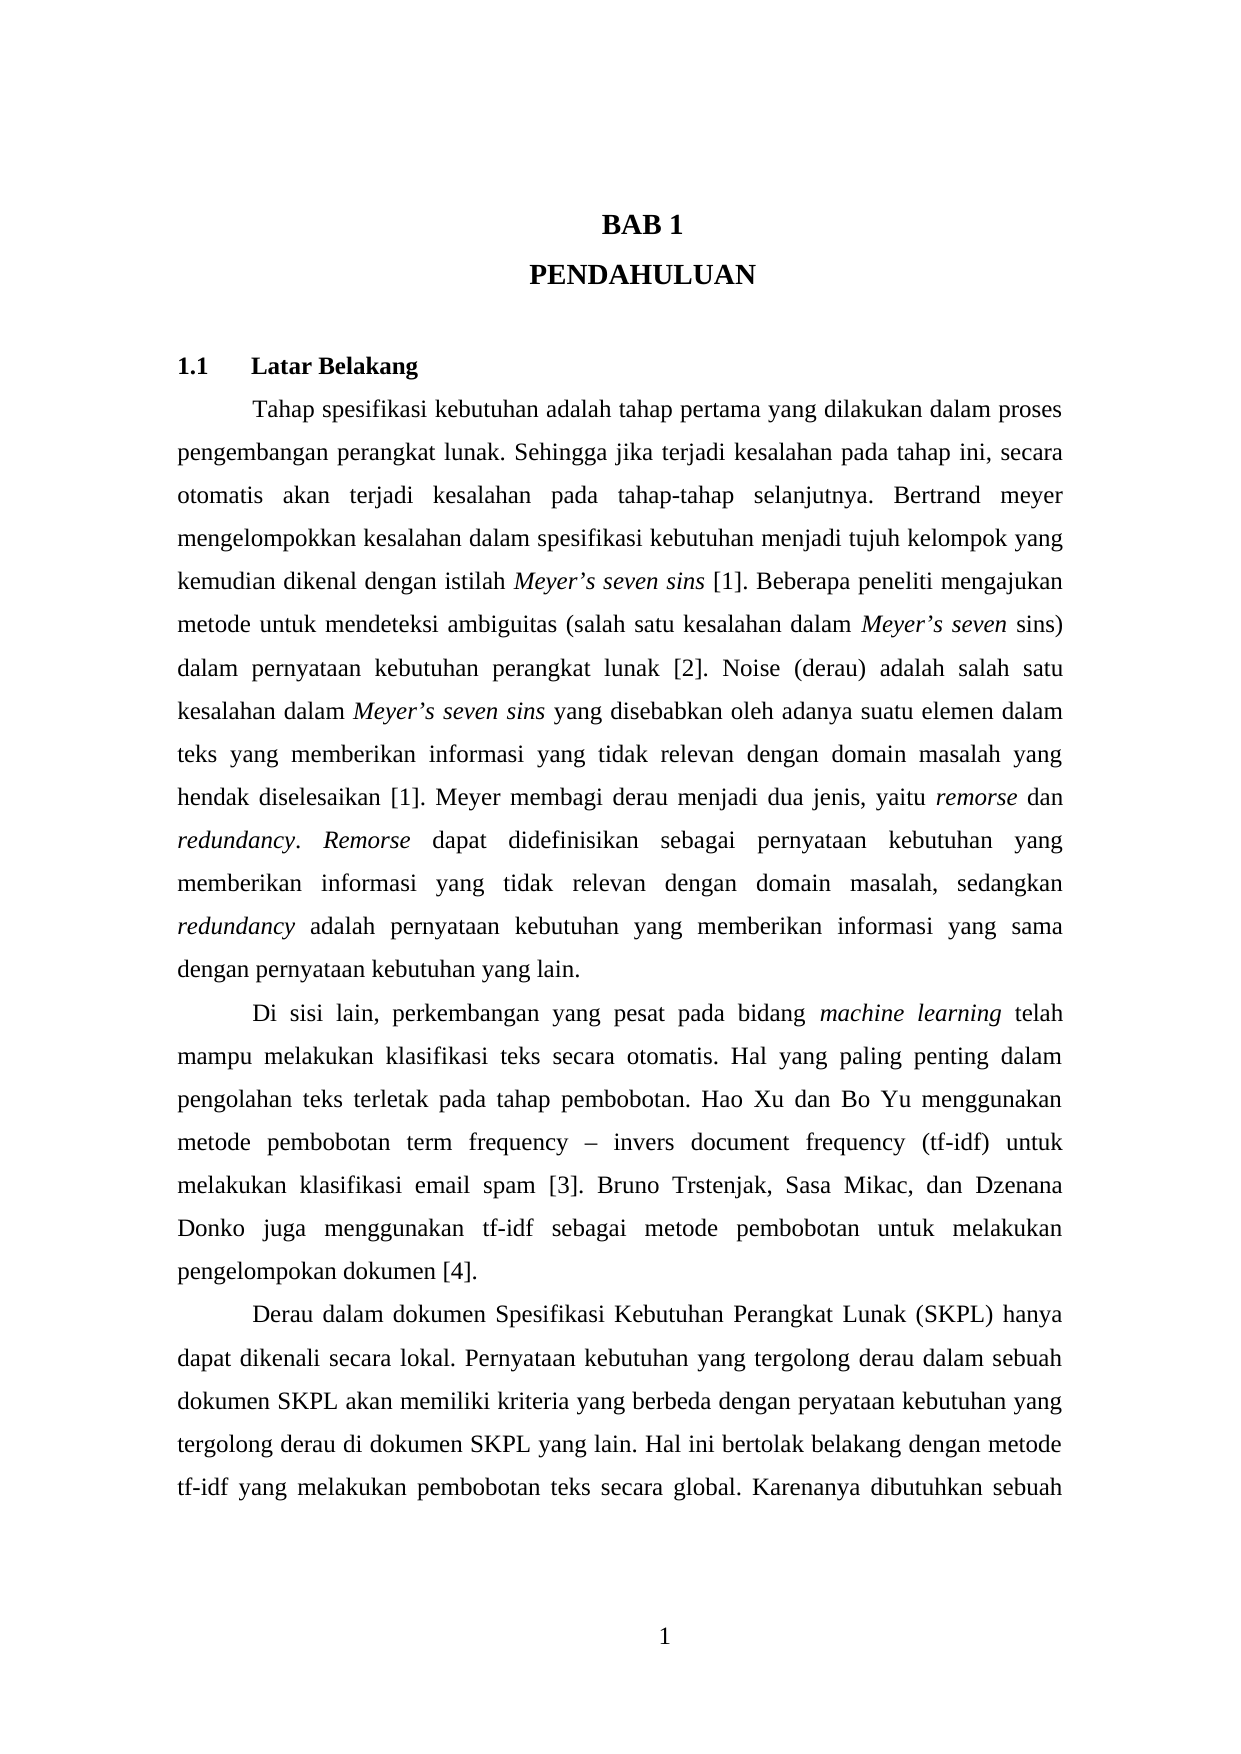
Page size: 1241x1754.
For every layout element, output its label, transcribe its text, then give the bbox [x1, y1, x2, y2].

text Di sisi lain, perkembangan yang pesat pada bidang machine learning telah mampu melakukan klasifikasi teks secara otomatis. Hal yang paling penting dalam pengolahan teks terletak pada tahap pembobotan. Hao Xu dan Bo Yu menggunakan metode pembobotan term frequency – invers document frequency (tf-idf) untuk melakukan klasifikasi email spam . Bruno Trstenjak, Sasa Mikac, dan Dzenana Donko juga menggunakan tf-idf sebagai metode pembobotan untuk melakukan pengelompokan dokumen . [177, 998, 1063, 1285]
subtitle BAB 1 PENDAHULUAN [177, 207, 1063, 291]
subtitle Latar Belakang [177, 351, 1063, 379]
text Tahap spesifikasi kebutuhan adalah tahap pertama yang dilakukan dalam proses pengembangan perangkat lunak. Sehingga jika terjadi kesalahan pada tahap ini, secara otomatis akan terjadi kesalahan pada tahap-tahap selanjutnya. Bertrand meyer mengelompokkan kesalahan dalam spesifikasi kebutuhan menjadi tujuh kelompok yang kemudian dikenal dengan istilah Meyer’s seven sins . Beberapa peneliti mengajukan metode untuk mendeteksi ambiguitas (salah satu kesalahan dalam Meyer’s seven sins) dalam pernyataan kebutuhan perangkat lunak . Noise (derau) adalah salah satu kesalahan dalam Meyer’s seven sins yang disebabkan oleh adanya suatu elemen dalam teks yang memberikan informasi yang tidak relevan dengan domain masalah yang hendak diselesaikan . Meyer membagi derau menjadi dua jenis, yaitu remorse dan redundancy. Remorse dapat didefinisikan sebagai pernyataan kebutuhan yang memberikan informasi yang tidak relevan dengan domain masalah, sedangkan redundancy adalah pernyataan kebutuhan yang memberikan informasi yang sama dengan pernyataan kebutuhan yang lain. [177, 394, 1063, 983]
